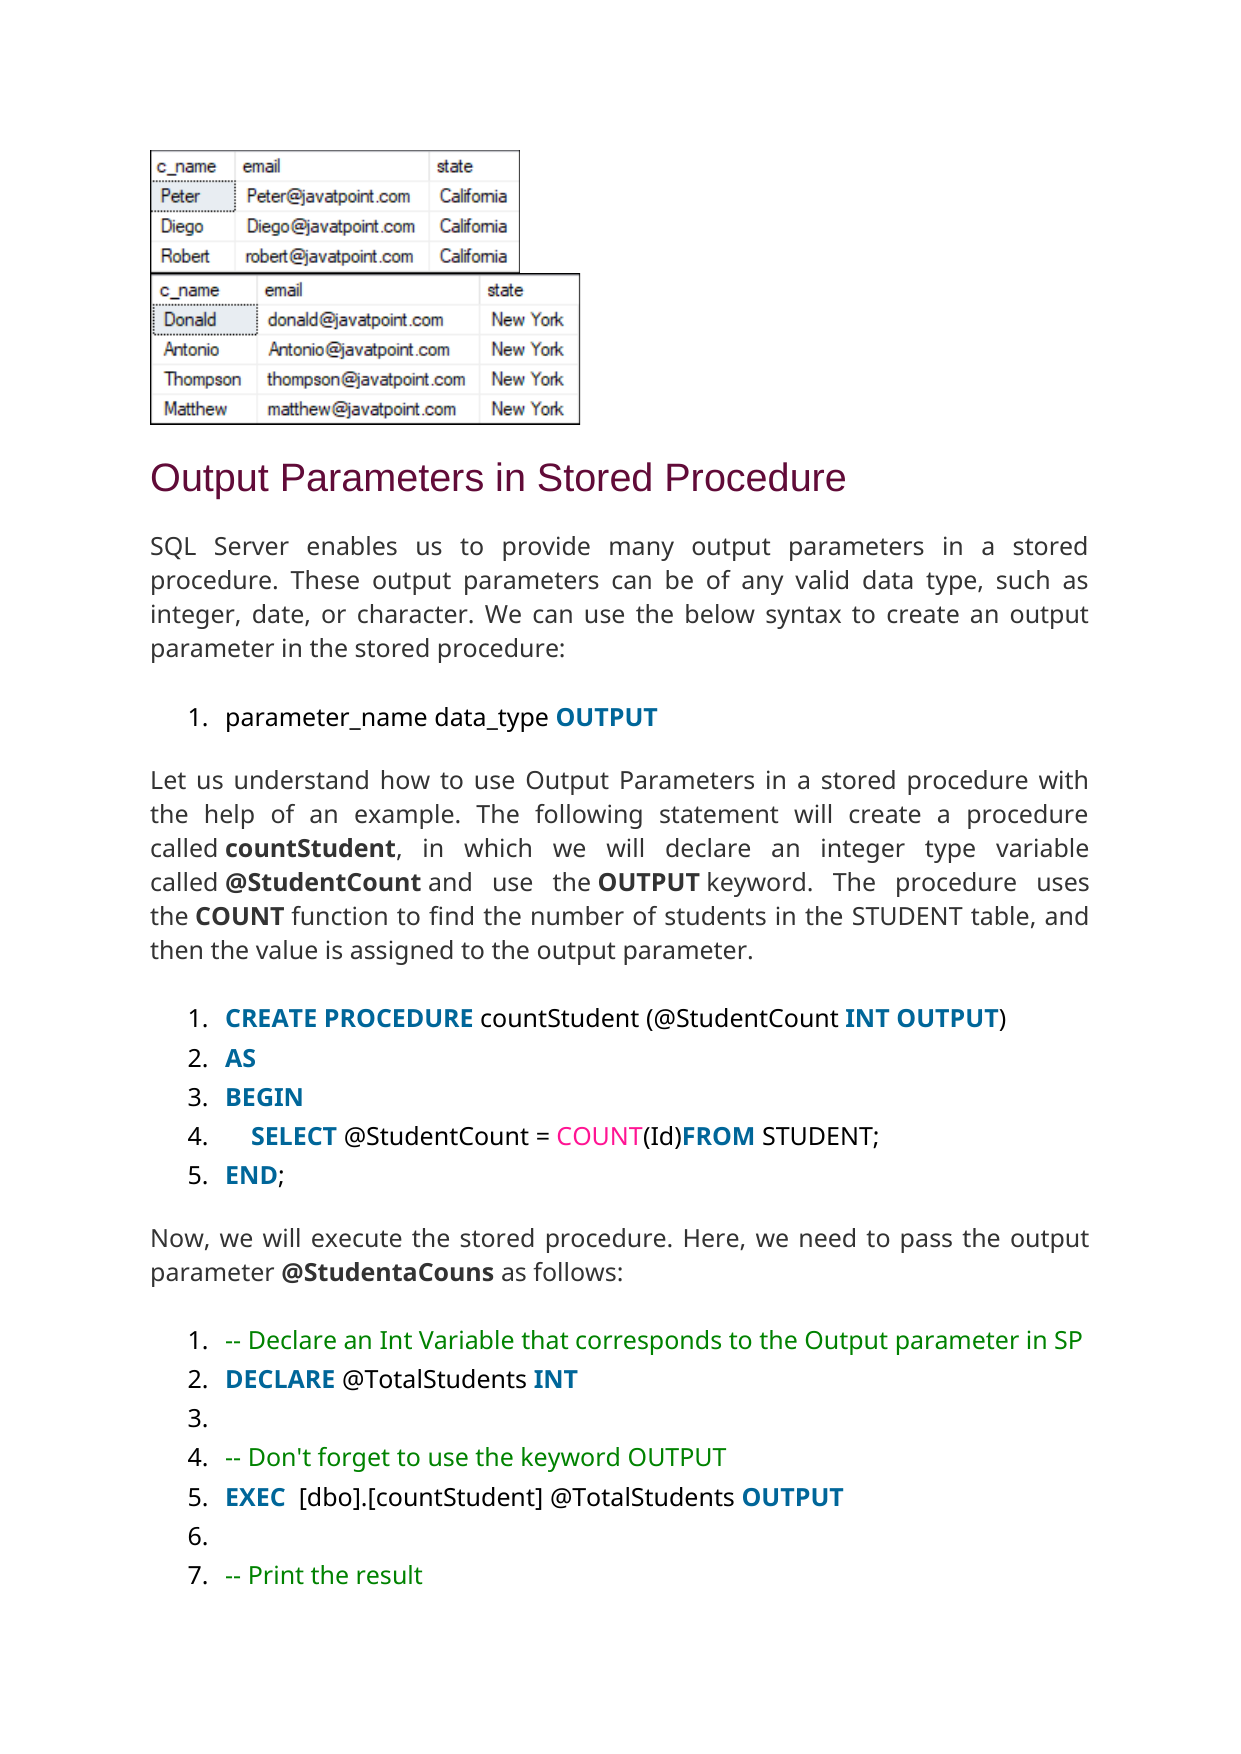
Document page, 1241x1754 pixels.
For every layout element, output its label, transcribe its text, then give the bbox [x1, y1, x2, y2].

text SQL Server enables us to provide many output parameters in a stored procedure. These output parameters can be of any valid data type, such as integer, date, or character. We can use the below syntax to create an output parameter in the stored procedure: [150, 529, 1090, 665]
list EXEC [dbo].[countStudent] @TotalStudents OUTPUT [187, 1474, 1090, 1513]
list -- Declare an Int Variable that corresponds to the Output parameter in SP [187, 1318, 1090, 1357]
list BEGIN [187, 1074, 1090, 1113]
list SELECT @StudentCount = COUNT(Id)FROM STUDENT; [187, 1113, 1090, 1152]
list -- Print the result [187, 1552, 1090, 1591]
text Let us understand how to use Output Parameters in a stored procedure with the help of an example. The following statement will create a procedure called countStudent, in which we will declare an integer type variable called @StudentCount and use the OUTPUT keyword. The procedure uses the COUNT function to find the number of students in the STUDENT table, and then the value is assigned to the output parameter. [150, 763, 1090, 967]
text Output Parameters in Stored Procedure [150, 454, 1090, 500]
list parameter_name data_type OUTPUT [187, 694, 1090, 733]
list DECLARE @TotalStudents INT [187, 1357, 1090, 1396]
text Now, we will execute the stored procedure. Here, we need to pass the output parameter @StudentaCouns as follows: [150, 1221, 1090, 1289]
list AS [187, 1035, 1090, 1074]
list -- Don't forget to use the keyword OUTPUT [187, 1435, 1090, 1474]
list CREATE PROCEDURE countStudent (@StudentCount INT OUTPUT) [187, 996, 1090, 1035]
picture [150, 150, 580, 425]
list END; [187, 1152, 1090, 1191]
